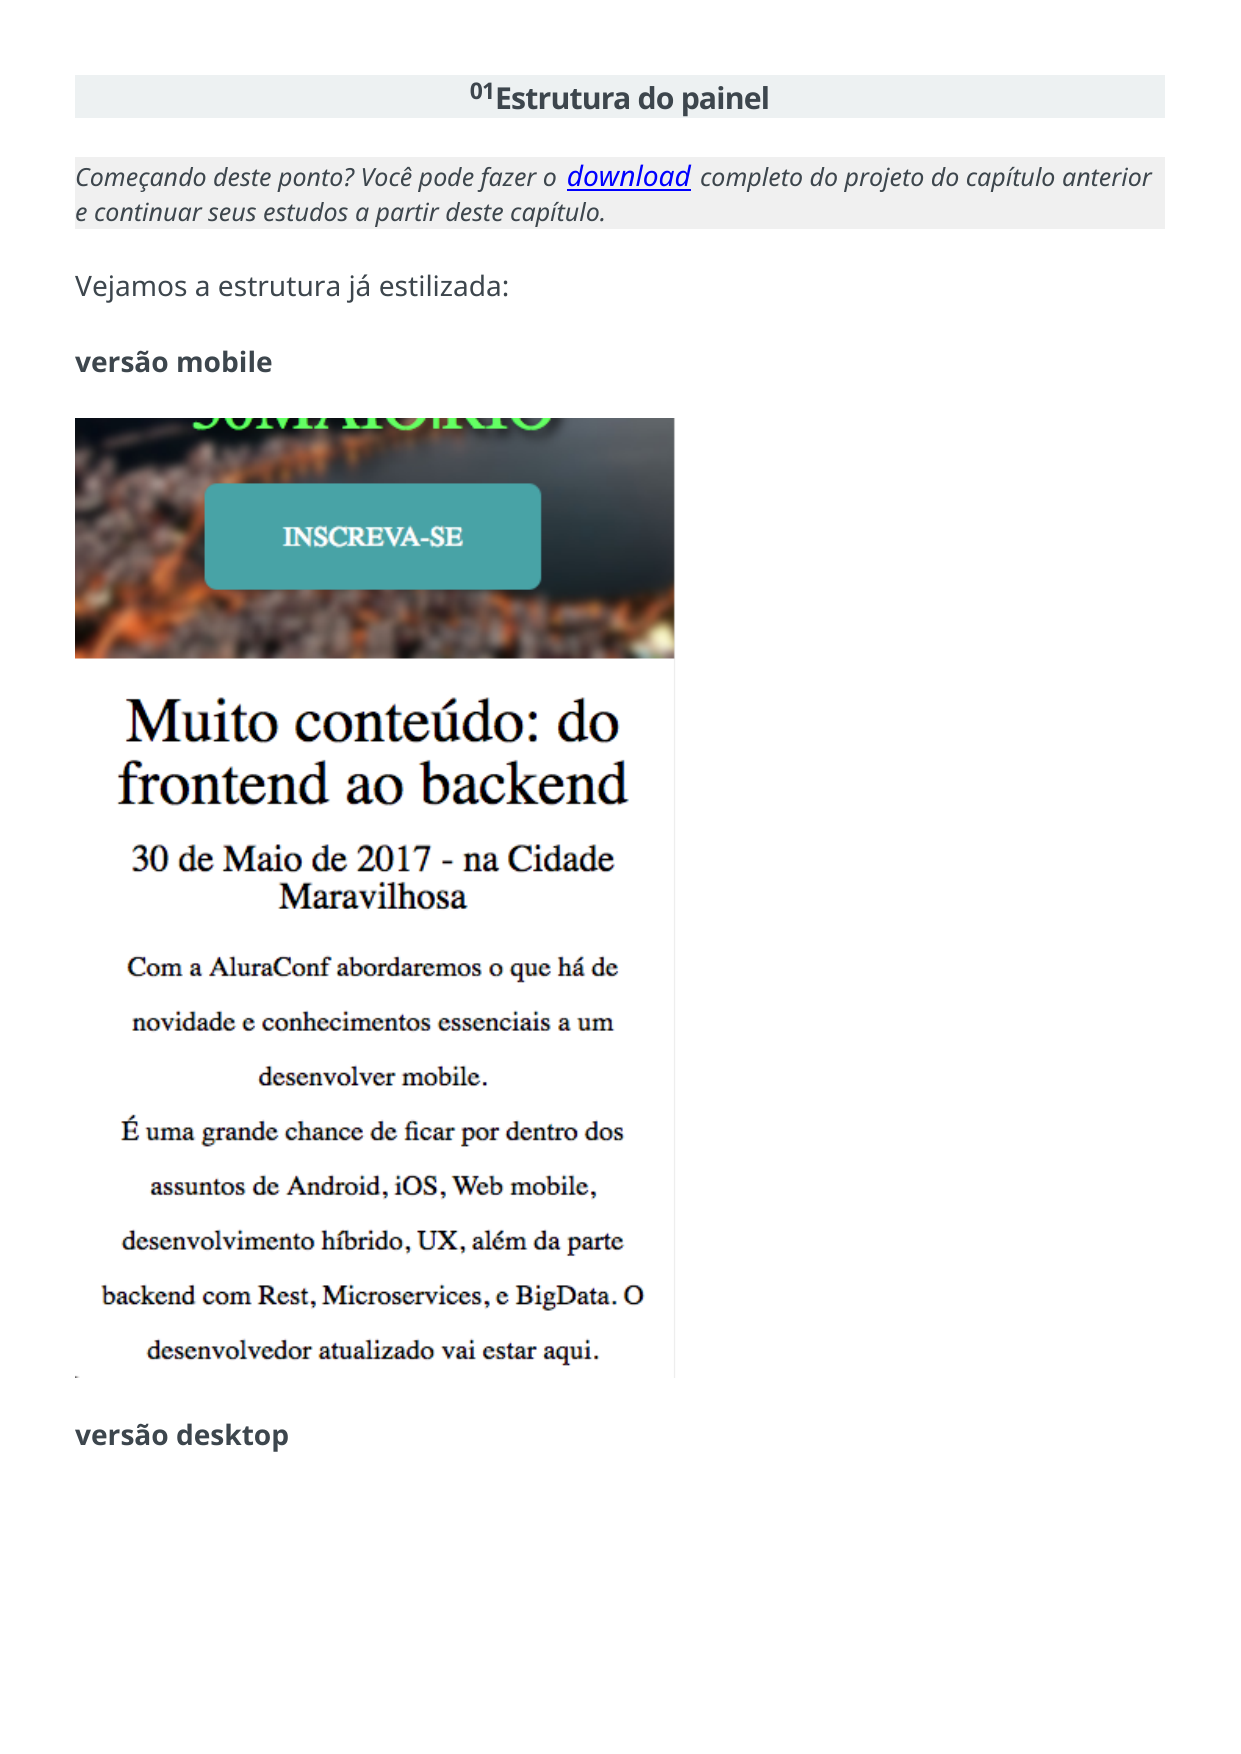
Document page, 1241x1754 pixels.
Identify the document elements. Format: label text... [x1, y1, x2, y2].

text Começando deste ponto? Você pode fazer o download completo do projeto do capítulo anterior e continuar seus estudos a partir deste capítulo. [75, 157, 1165, 229]
text versão mobile [75, 342, 1165, 381]
subtitle 01Estrutura do painel [75, 75, 1165, 118]
picture [75, 418, 675, 1378]
text Vejamos a estrutura já estilizada: [75, 267, 1165, 305]
text versão desktop [75, 1415, 1165, 1453]
